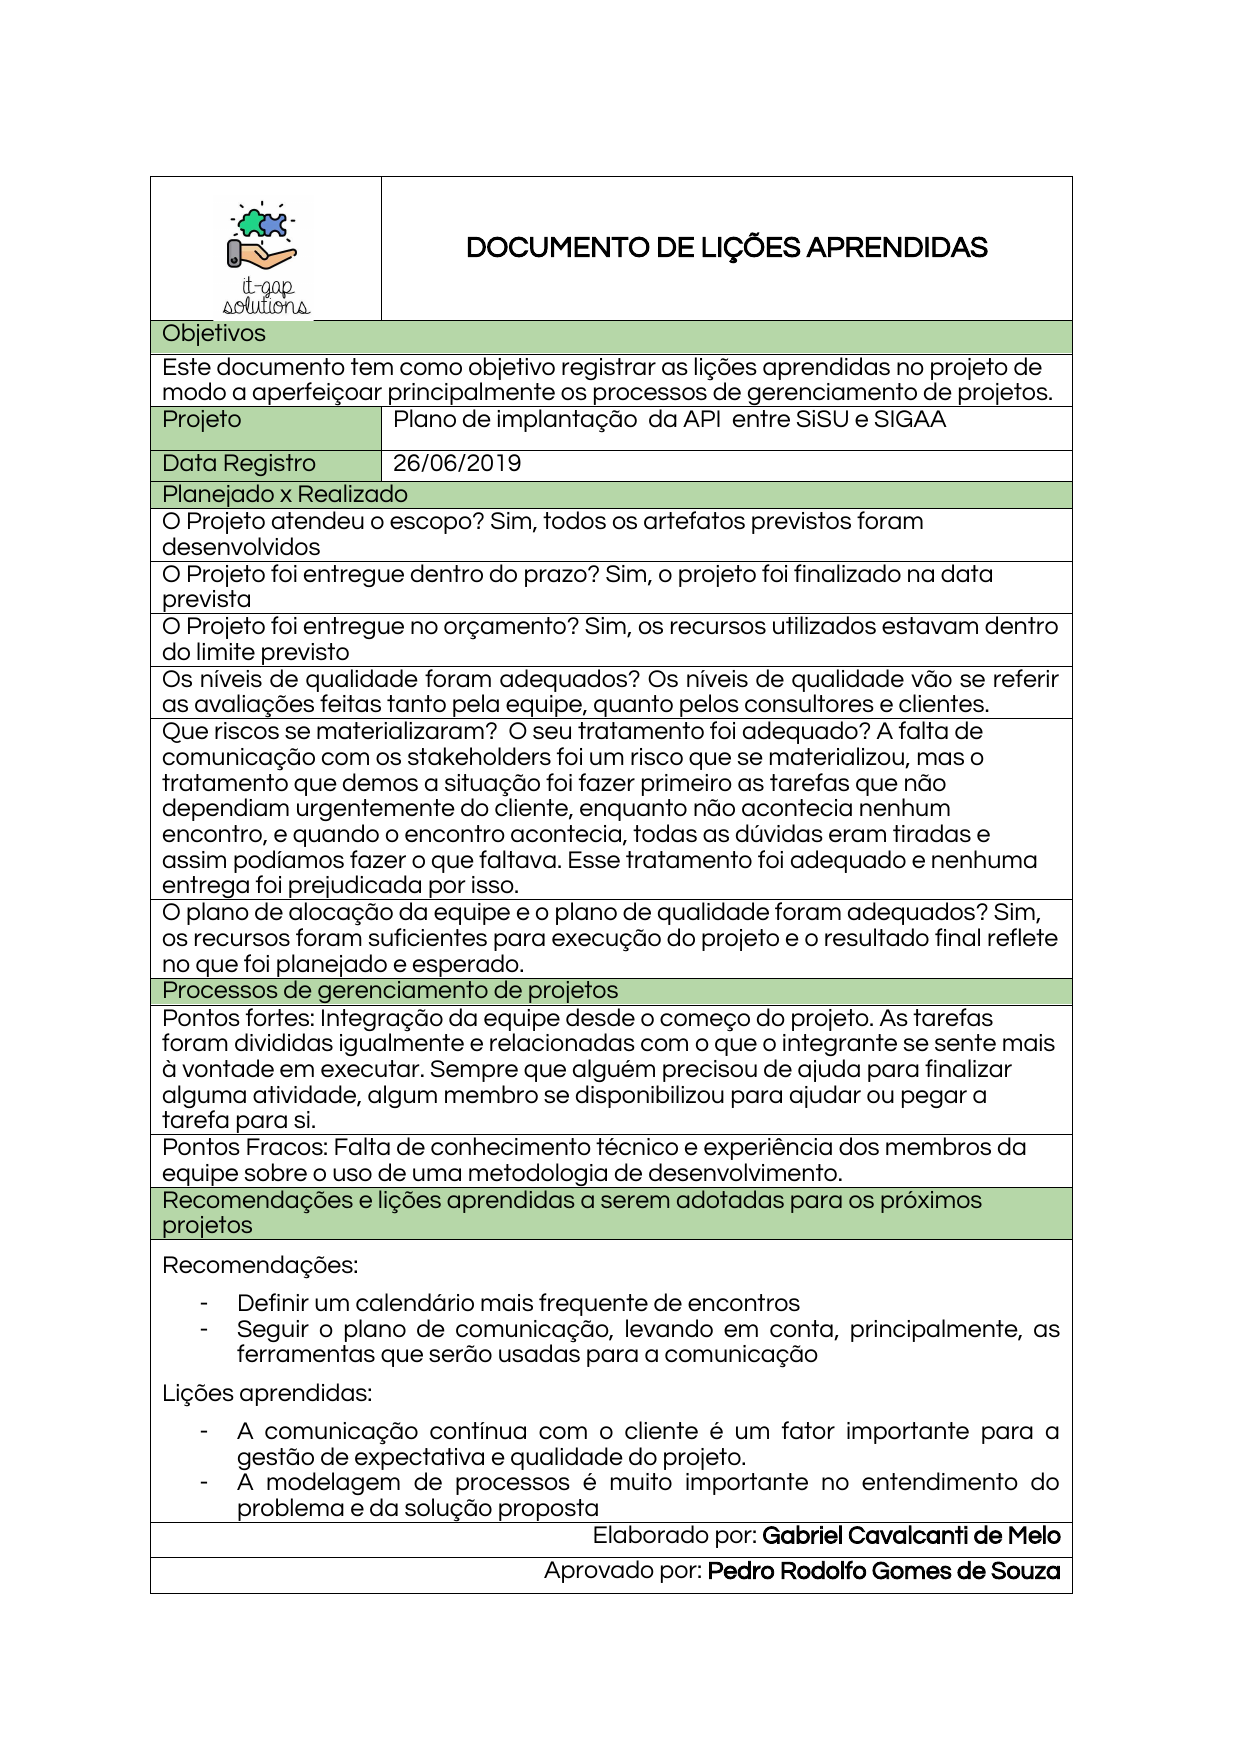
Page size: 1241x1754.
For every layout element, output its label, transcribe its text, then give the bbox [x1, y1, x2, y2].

table_cell O plano de alocação da equipe e o plano de qualidade foram adequados? Sim, os recursos foram suficientes para execução do projeto e o resultado final reflete no que foi planejado e esperado. [151, 900, 1072, 977]
table_cell Recomendações: Definir um calendário mais frequente de encontros Seguir o plano de comunicação, levando em conta, principalmente, as ferramentas que serão usadas para a comunicação Lições aprendidas: A comunicação contínua com o cliente é um fator importante para a gestão de expectativa e qualidade do projeto. A modelagem de processos é muito importante no entendimento do problema e da solução proposta [151, 1240, 1072, 1522]
table_cell 26/06/2019 [382, 451, 1072, 481]
table_cell Processos de gerenciamento de projetos [151, 979, 1072, 1004]
table_cell Os níveis de qualidade foram adequados? Os níveis de qualidade vão se referir as avaliações feitas tanto pela equipe, quanto pelos consultores e clientes. [151, 667, 1072, 718]
table_cell Data Registro [151, 451, 381, 481]
table_cell Recomendações e lições aprendidas a serem adotadas para os próximos projetos [151, 1188, 1072, 1239]
table_cell Pontos fortes: Integração da equipe desde o começo do projeto. As tarefas foram divididas igualmente e relacionadas com o que o integrante se sente mais à vontade em executar. Sempre que alguém precisou de ajuda para finalizar alguma atividade, algum membro se disponibilizou para ajudar ou pegar a tarefa para si. [151, 1006, 1072, 1134]
table_cell Este documento tem como objetivo registrar as lições aprendidas no projeto de modo a aperfeiçoar principalmente os processos de gerenciamento de projetos. [151, 355, 1072, 406]
table_cell Elaborado por: Gabriel Cavalcanti de Melo [151, 1523, 1072, 1557]
table_cell Aprovado por: Pedro Rodolfo Gomes de Souza [151, 1558, 1072, 1593]
table_cell O Projeto atendeu o escopo? Sim, todos os artefatos previstos foram desenvolvidos [151, 509, 1072, 561]
table_cell O Projeto foi entregue no orçamento? Sim, os recursos utilizados estavam dentro do limite previsto [151, 614, 1072, 666]
table_cell Pontos Fracos: Falta de conhecimento técnico e experiência dos membros da equipe sobre o uso de uma metodologia de desenvolvimento. [151, 1135, 1072, 1187]
table_cell Planejado x Realizado [151, 482, 1072, 508]
picture [213, 195, 314, 321]
table_cell Projeto [151, 407, 381, 450]
table_cell Plano de implantação da API entre SiSU e SIGAA [382, 407, 1072, 450]
table_cell O Projeto foi entregue dentro do prazo? Sim, o projeto foi finalizado na data prevista [151, 562, 1072, 613]
table_cell Objetivos [151, 321, 1072, 353]
table_header [151, 177, 381, 320]
table_cell Que riscos se materializaram? O seu tratamento foi adequado? A falta de comunicação com os stakeholders foi um risco que se materializou, mas o tratamento que demos a situação foi fazer primeiro as tarefas que não dependiam urgentemente do cliente, enquanto não acontecia nenhum encontro, e quando o encontro acontecia, todas as dúvidas eram tiradas e assim podíamos fazer o que faltava. Esse tratamento foi adequado e nenhuma entrega foi prejudicada por isso. [151, 719, 1072, 899]
table_header DOCUMENTO DE LIÇÕES APRENDIDAS [382, 177, 1072, 320]
